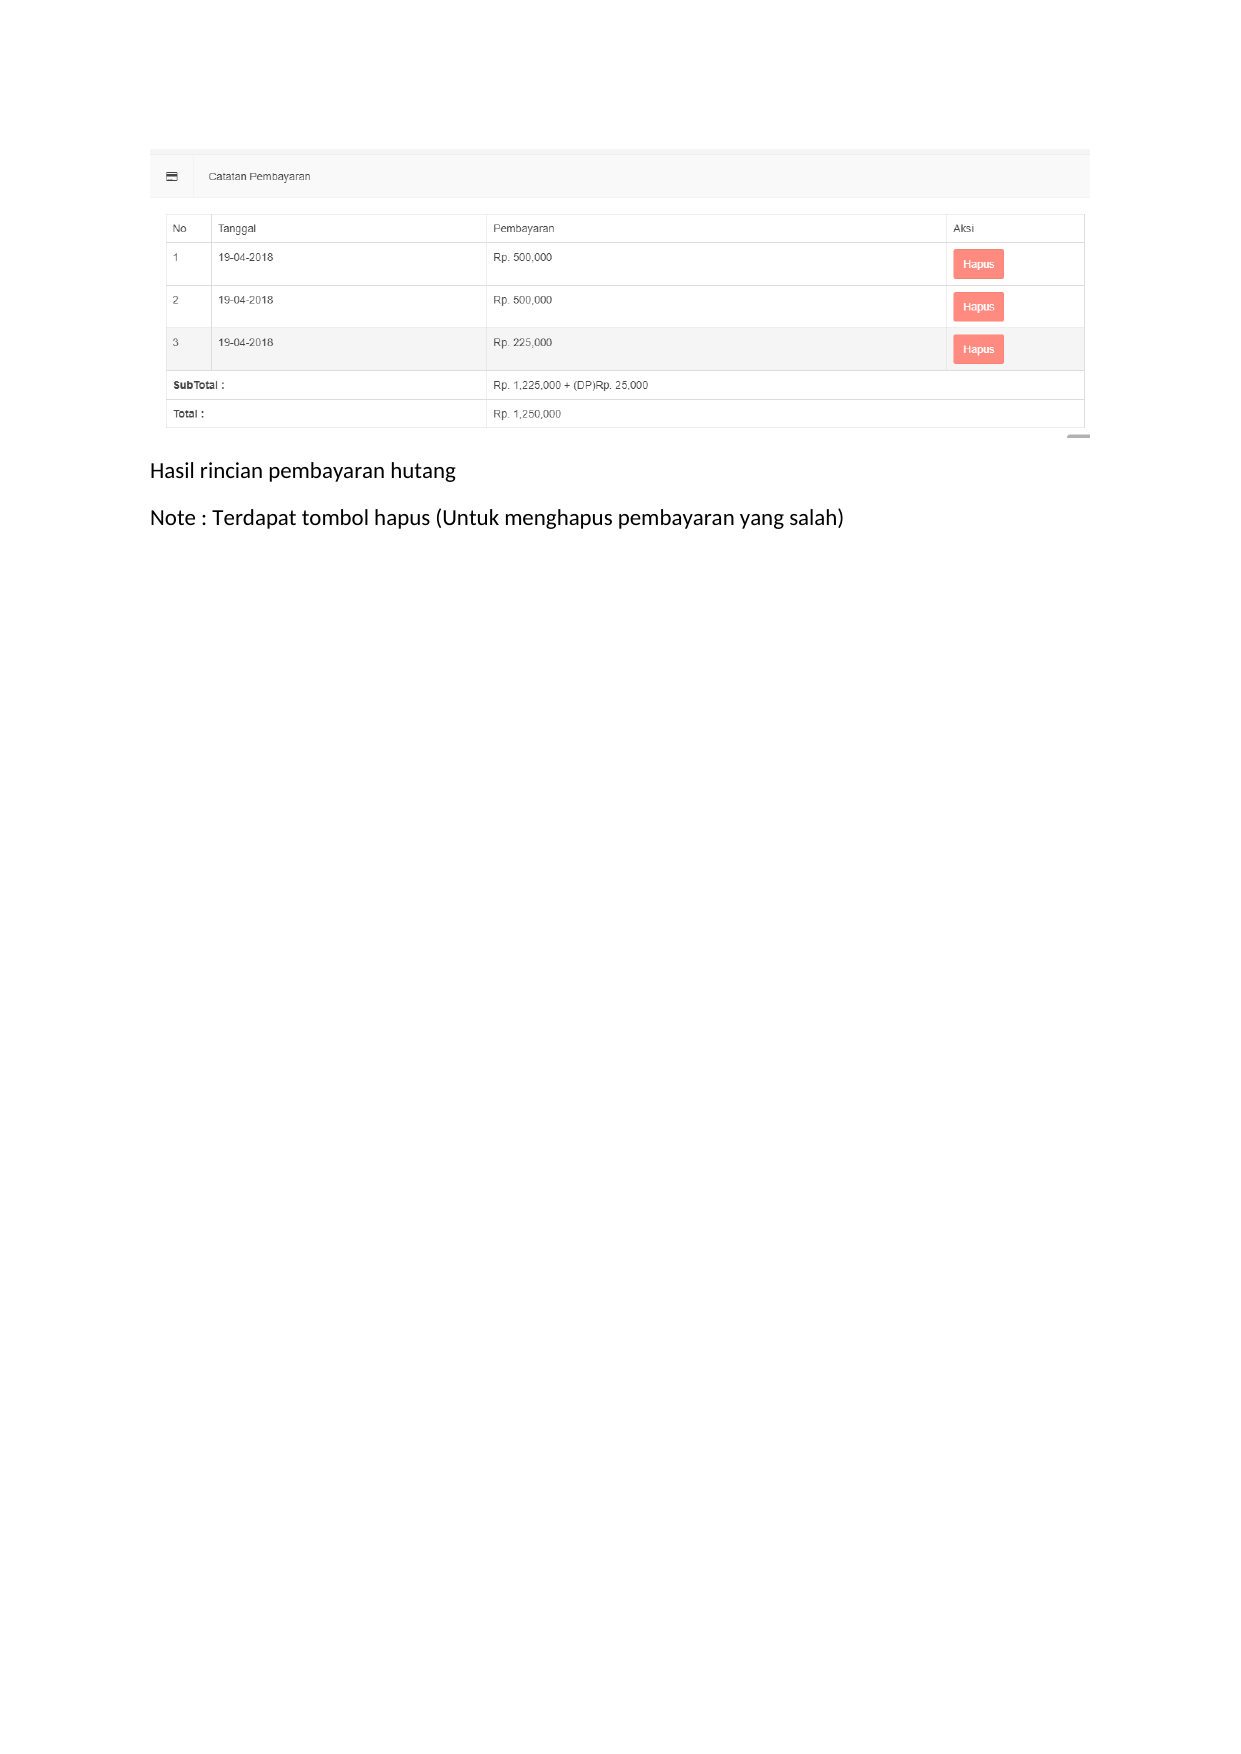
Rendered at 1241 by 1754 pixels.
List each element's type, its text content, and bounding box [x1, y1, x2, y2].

picture [150, 149, 1090, 438]
text Hasil rincian pembayaran hutang [150, 456, 1090, 484]
text Note : Terdapat tombol hapus (Untuk menghapus pembayaran yang salah) [150, 503, 1090, 531]
